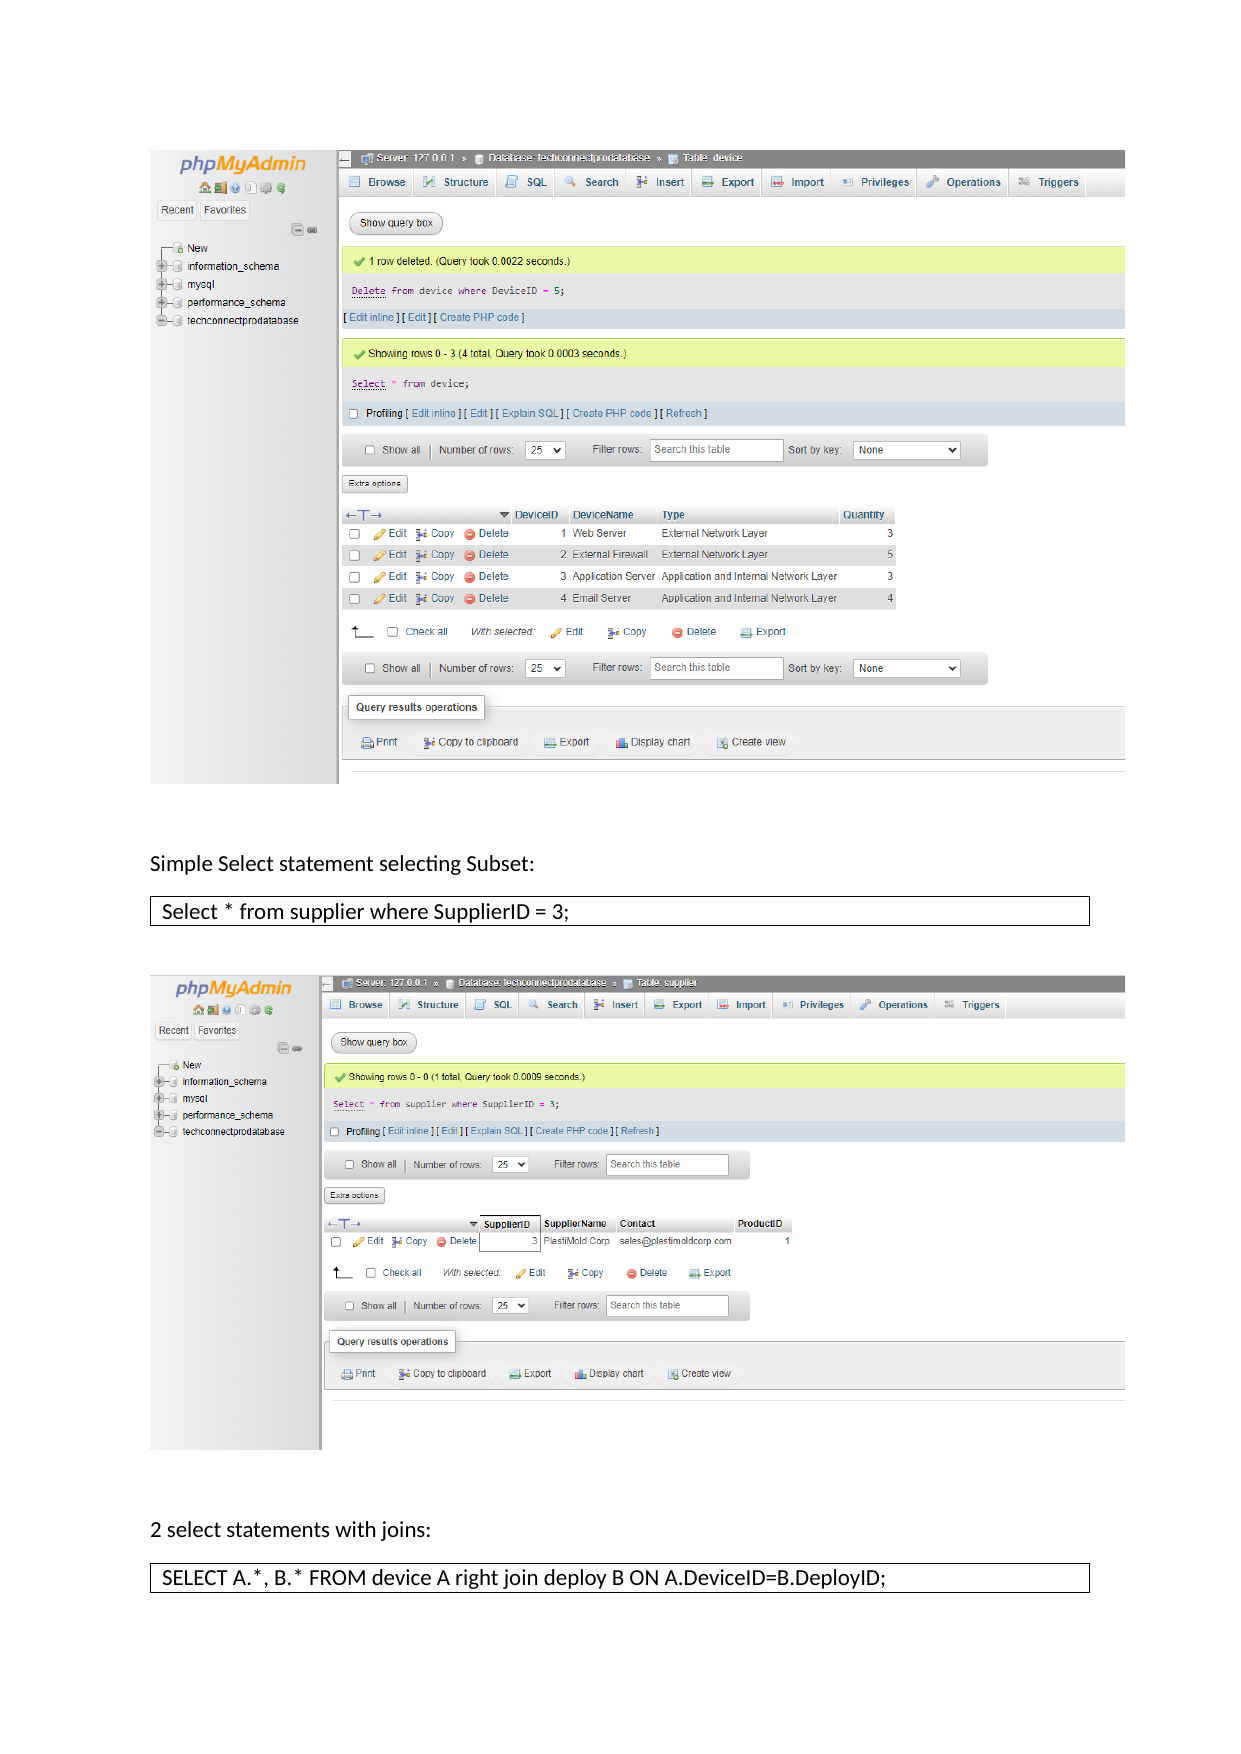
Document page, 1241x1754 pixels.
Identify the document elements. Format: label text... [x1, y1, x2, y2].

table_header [151, 1564, 1089, 1592]
picture [150, 150, 1125, 784]
text Simple Select statement selecting Subset: [150, 849, 1090, 877]
picture [150, 973, 1125, 1450]
table_header Select * from supplier where SupplierID = 3; [151, 897, 1089, 925]
text 2 select statements with joins: [150, 1516, 1090, 1544]
